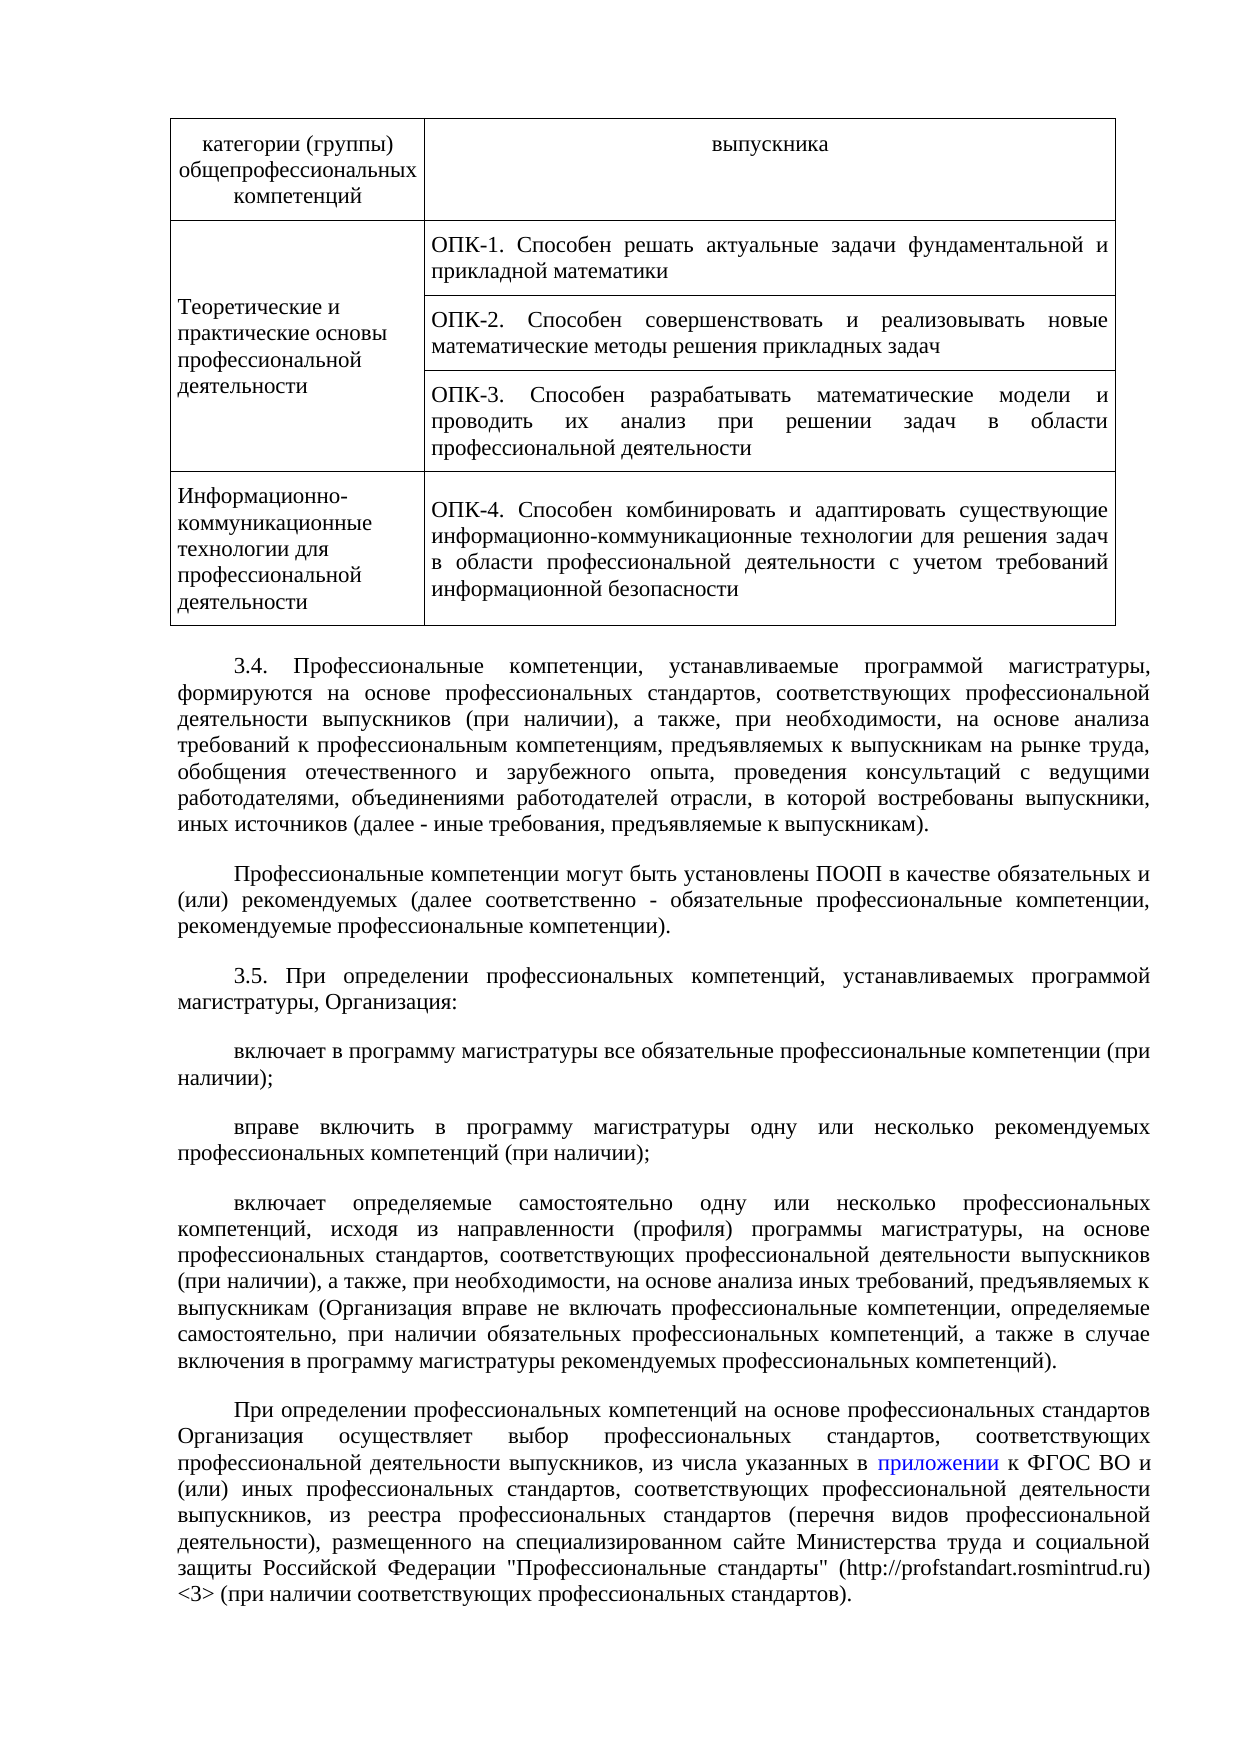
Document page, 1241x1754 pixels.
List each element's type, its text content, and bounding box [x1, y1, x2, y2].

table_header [171, 119, 424, 219]
text включает в программу магистратуры все обязательные профессиональные компетенции (при наличии); [177, 1037, 1152, 1090]
table_cell Теоретические и практические основы профессиональной деятельности [171, 221, 424, 471]
table_cell Информационно-коммуникационные технологии для профессиональной деятельности [171, 472, 424, 625]
text 3.4. Профессиональные компетенции, устанавливаемые программой магистратуры, формируются на основе профессиональных стандартов, соответствующих профессиональной деятельности выпускников (при наличии), а также, при необходимости, на основе анализа требований к профессиональным компетенциям, предъявляемых к выпускникам на рынке труда, обобщения отечественного и зарубежного опыта, проведения консультаций с ведущими работодателями, объединениями работодателей отрасли, в которой востребованы выпускники, иных источников (далее - иные требования, предъявляемые к выпускникам). [177, 652, 1152, 837]
text включает определяемые самостоятельно одну или несколько профессиональных компетенций, исходя из направленности (профиля) программы магистратуры, на основе профессиональных стандартов, соответствующих профессиональной деятельности выпускников (при наличии), а также, при необходимости, на основе анализа иных требований, предъявляемых к выпускникам (Организация вправе не включать профессиональные компетенции, определяемые самостоятельно, при наличии обязательных профессиональных компетенций, а также в случае включения в программу магистратуры рекомендуемых профессиональных компетенций). [177, 1188, 1152, 1373]
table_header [425, 119, 1115, 219]
table_cell ОПК-3. Способен разрабатывать математические модели и проводить их анализ при решении задач в области профессиональной деятельности [425, 371, 1115, 471]
table_cell ОПК-4. Способен комбинировать и адаптировать существующие информационно-коммуникационные технологии для решения задач в области профессиональной деятельности с учетом требований информационной безопасности [425, 472, 1115, 625]
text 3.5. При определении профессиональных компетенций, устанавливаемых программой магистратуры, Организация: [177, 962, 1152, 1014]
text вправе включить в программу магистратуры одну или несколько рекомендуемых профессиональных компетенций (при наличии); [177, 1113, 1152, 1166]
table_cell ОПК-2. Способен совершенствовать и реализовывать новые математические методы решения прикладных задач [425, 296, 1115, 369]
text При определении профессиональных компетенций на основе профессиональных стандартов Организация осуществляет выбор профессиональных стандартов, соответствующих профессиональной деятельности выпускников, из числа указанных в приложении к ФГОС ВО и (или) иных профессиональных стандартов, соответствующих профессиональной деятельности выпускников, из реестра профессиональных стандартов (перечня видов профессиональной деятельности), размещенного на специализированном сайте Министерства труда и социальной защиты Российской Федерации "Профессиональные стандарты" (http://profstandart.rosmintrud.ru) <3> (при наличии соответствующих профессиональных стандартов). [177, 1396, 1152, 1607]
text Профессиональные компетенции могут быть установлены ПООП в качестве обязательных и (или) рекомендуемых (далее соответственно - обязательные профессиональные компетенции, рекомендуемые профессиональные компетенции). [177, 860, 1152, 939]
table_cell ОПК-1. Способен решать актуальные задачи фундаментальной и прикладной математики [425, 221, 1115, 294]
